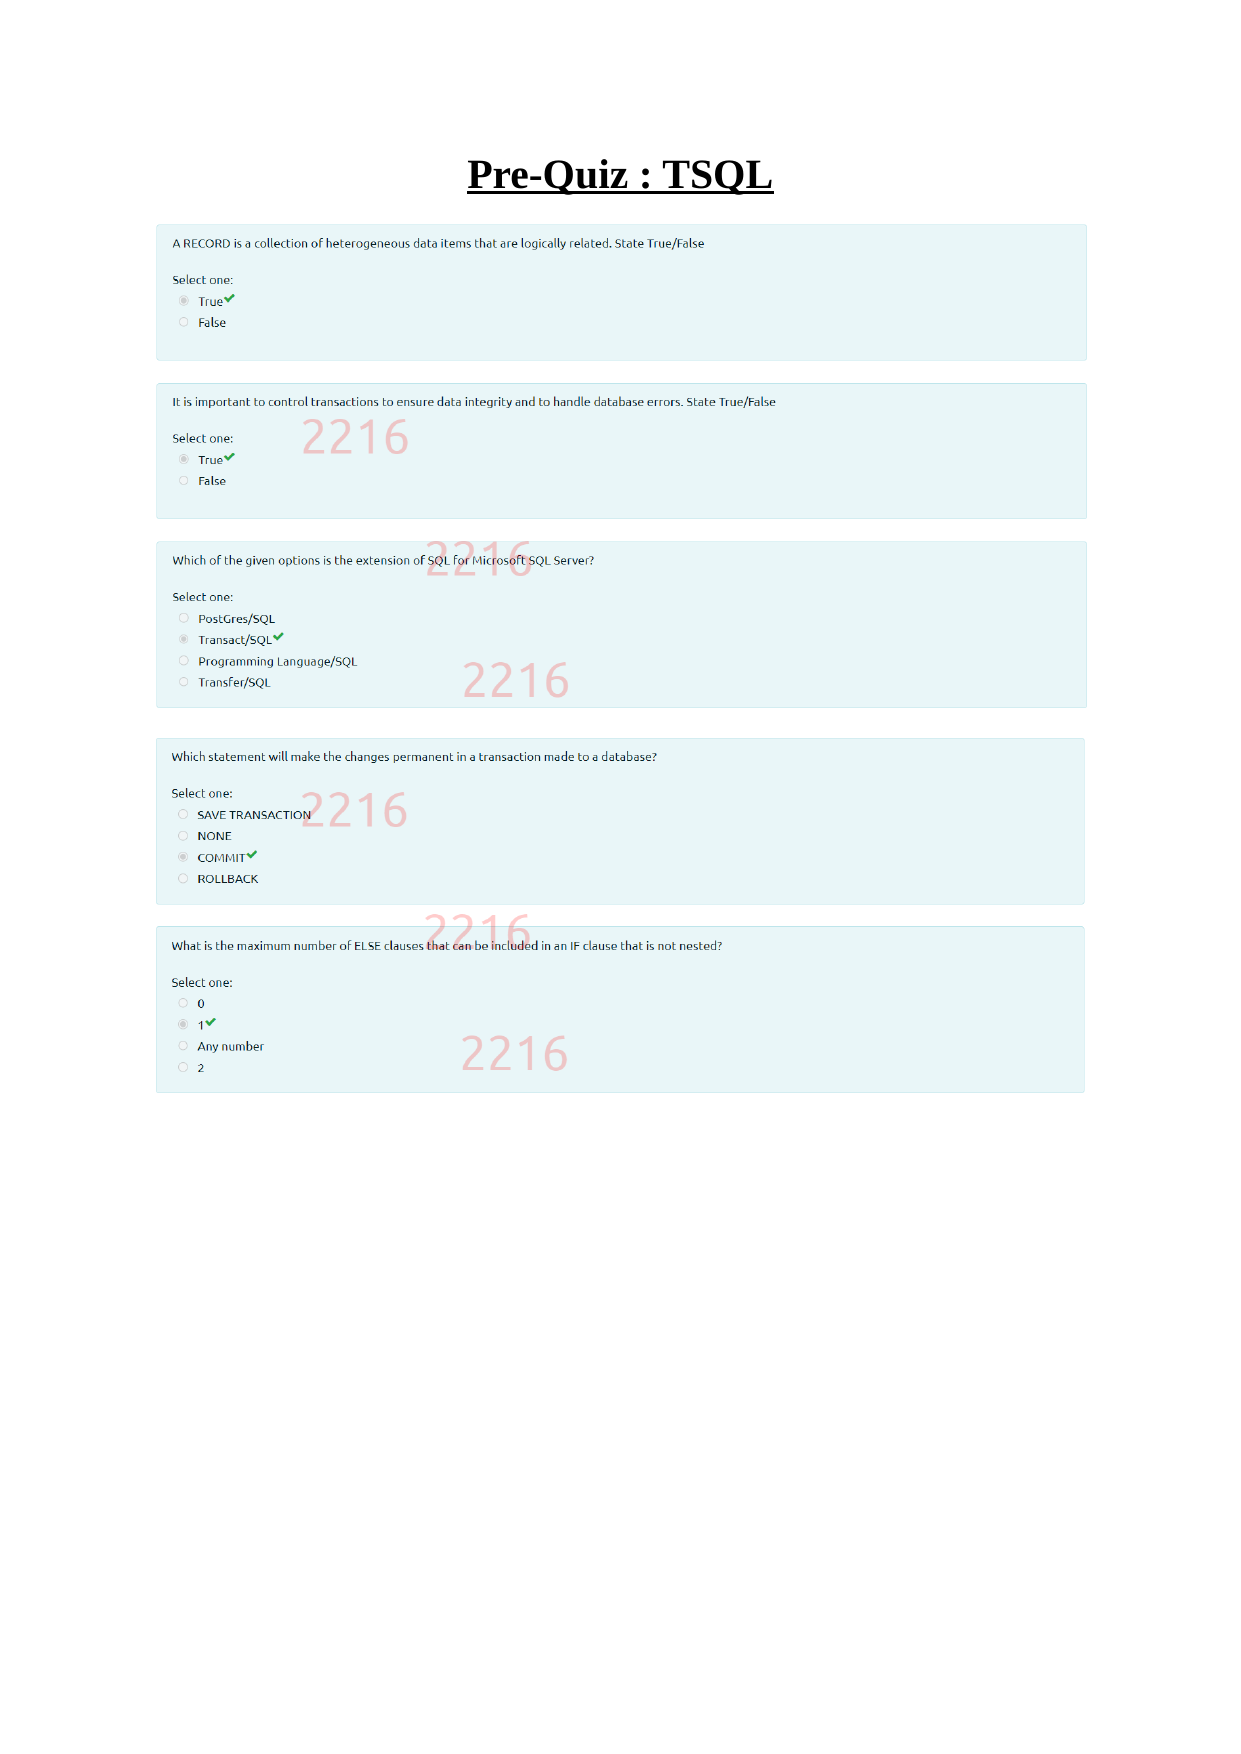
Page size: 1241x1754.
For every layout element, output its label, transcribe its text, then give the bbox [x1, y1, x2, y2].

picture [150, 732, 1091, 1101]
text Pre-Quiz : TSQL [150, 150, 1090, 198]
picture [150, 218, 1091, 714]
